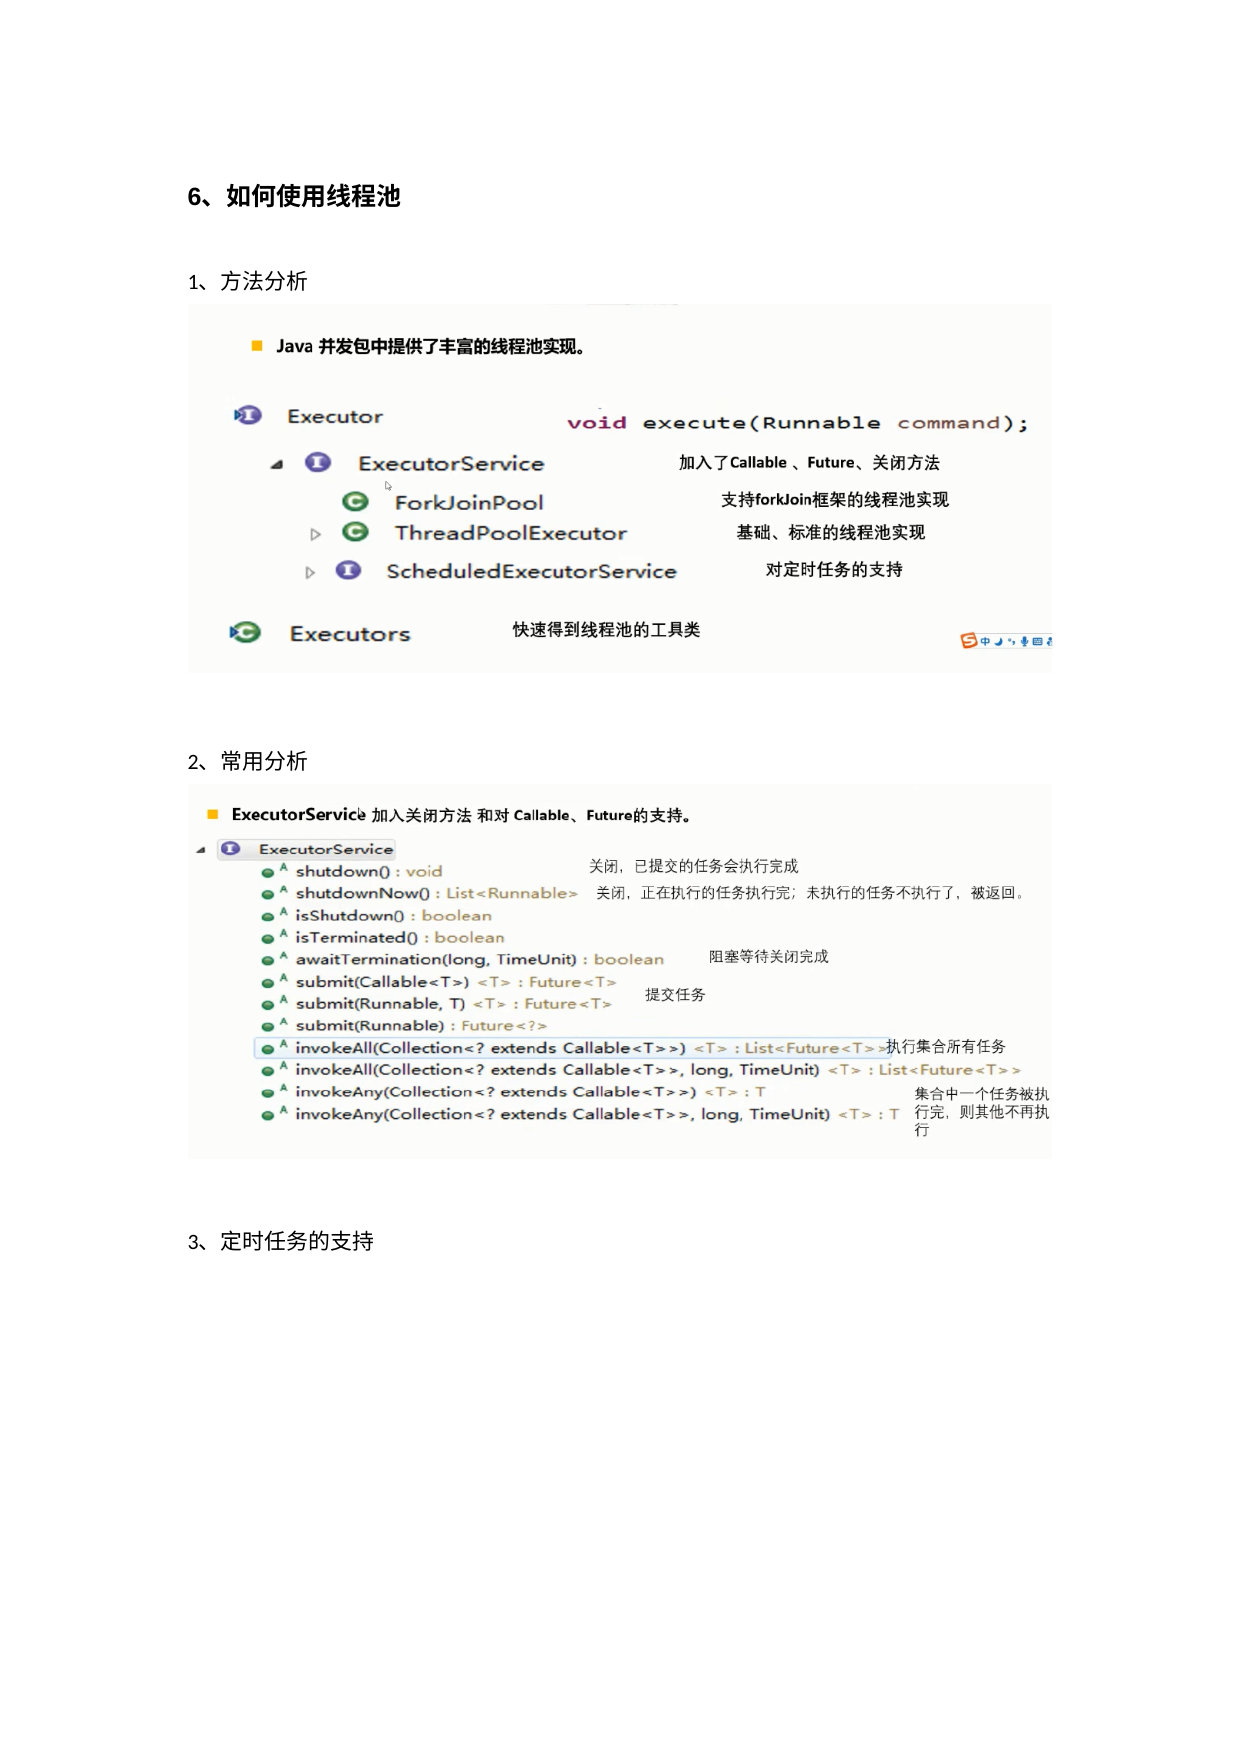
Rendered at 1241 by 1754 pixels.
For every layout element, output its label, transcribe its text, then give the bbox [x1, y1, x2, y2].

subtitle 如何使用线程池 [187, 162, 1053, 227]
subtitle 2、常用分析 [187, 743, 1053, 776]
picture [187, 304, 1053, 673]
list 3、定时任务的支持 [187, 1223, 1053, 1256]
subtitle 1、方法分析 [187, 263, 1053, 296]
picture [187, 784, 1053, 1159]
